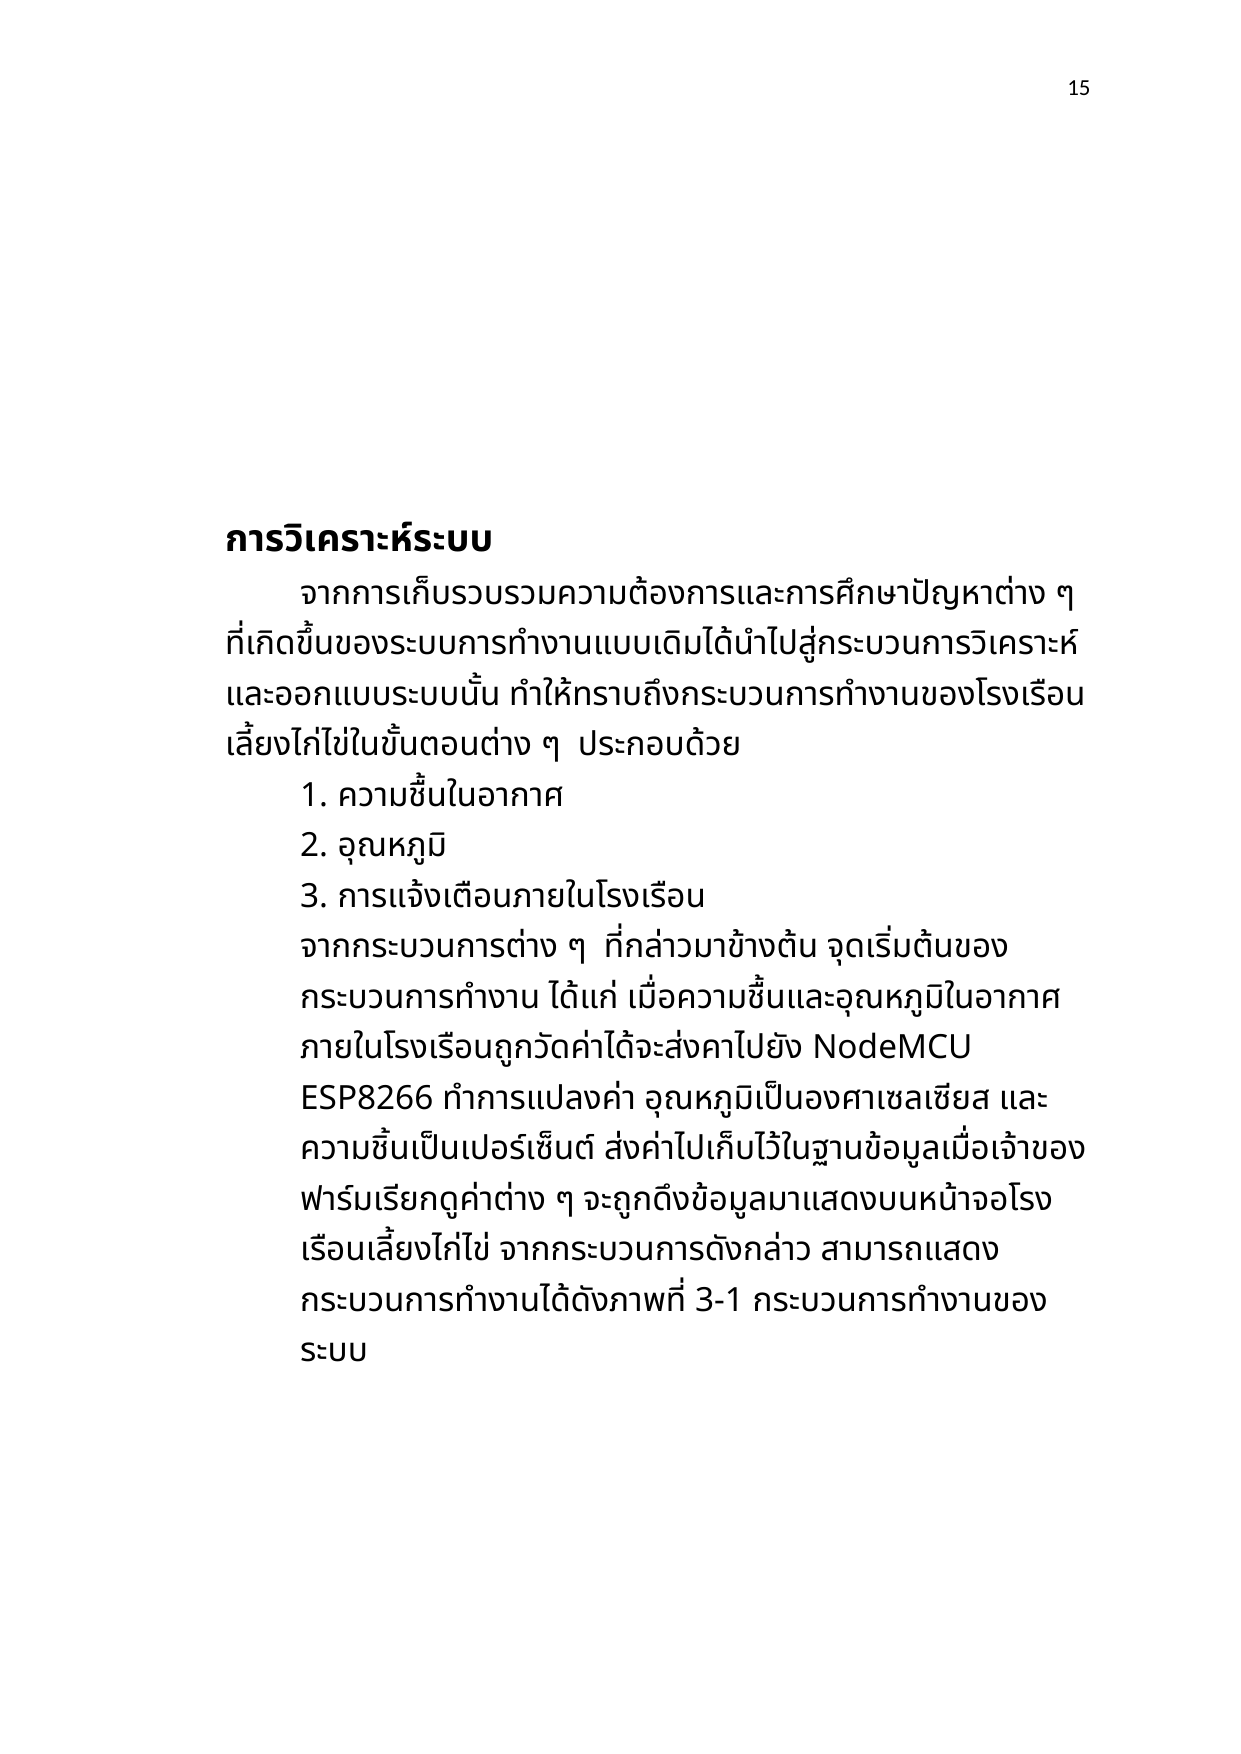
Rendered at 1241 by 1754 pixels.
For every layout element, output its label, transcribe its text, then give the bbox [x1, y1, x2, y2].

list อุณหภูมิ [300, 821, 1090, 872]
text จากกระบวนการต่าง ๆ ที่กล่าวมาข้างต้น จุดเริ่มต้นของกระบวนการทำงาน ได้แก่ เมื่อความชื้นและอุณหภูมิในอากาศภายในโรงเรือนถูกวัดค่าได้จะส่งคาไปยัง NodeMCU ESP8266 ทำการแปลงค่า อุณหภูมิเป็นองศาเซลเซียส และ ความชิ้นเป็นเปอร์เซ็นต์ ส่งค่าไปเก็บไว้ในฐานข้อมูลเมื่อเจ้าของฟาร์มเรียกดูค่าต่าง ๆ จะถูกดึงข้อมูลมาแสดงบนหน้าจอโรงเรือนเลี้ยงไก่ไข่ จากกระบวนการดังกล่าว สามารถแสดงกระบวนการทำงานได้ดังภาพที่ 3-1 กระบวนการทำงานของระบบ [300, 922, 1090, 1377]
list การวิเคราะห์ระบบ [225, 512, 1090, 569]
list จากการเก็บรวบรวมความต้องการและการศึกษาปัญหาต่าง ๆ ที่เกิดขึ้นของระบบการทำงานแบบเดิมได้นำไปสู่กระบวนการวิเคราะห์และออกแบบระบบนั้น ทำให้ทราบถึงกระบวนการทำงานของโรงเรือนเลี้ยงไก่ไข่ในขั้นตอนต่าง ๆ ประกอบด้วย [75, 569, 1090, 770]
list การแจ้งเตือนภายในโรงเรือน [300, 872, 1090, 922]
list ความชื้นในอากาศ [300, 770, 1090, 821]
